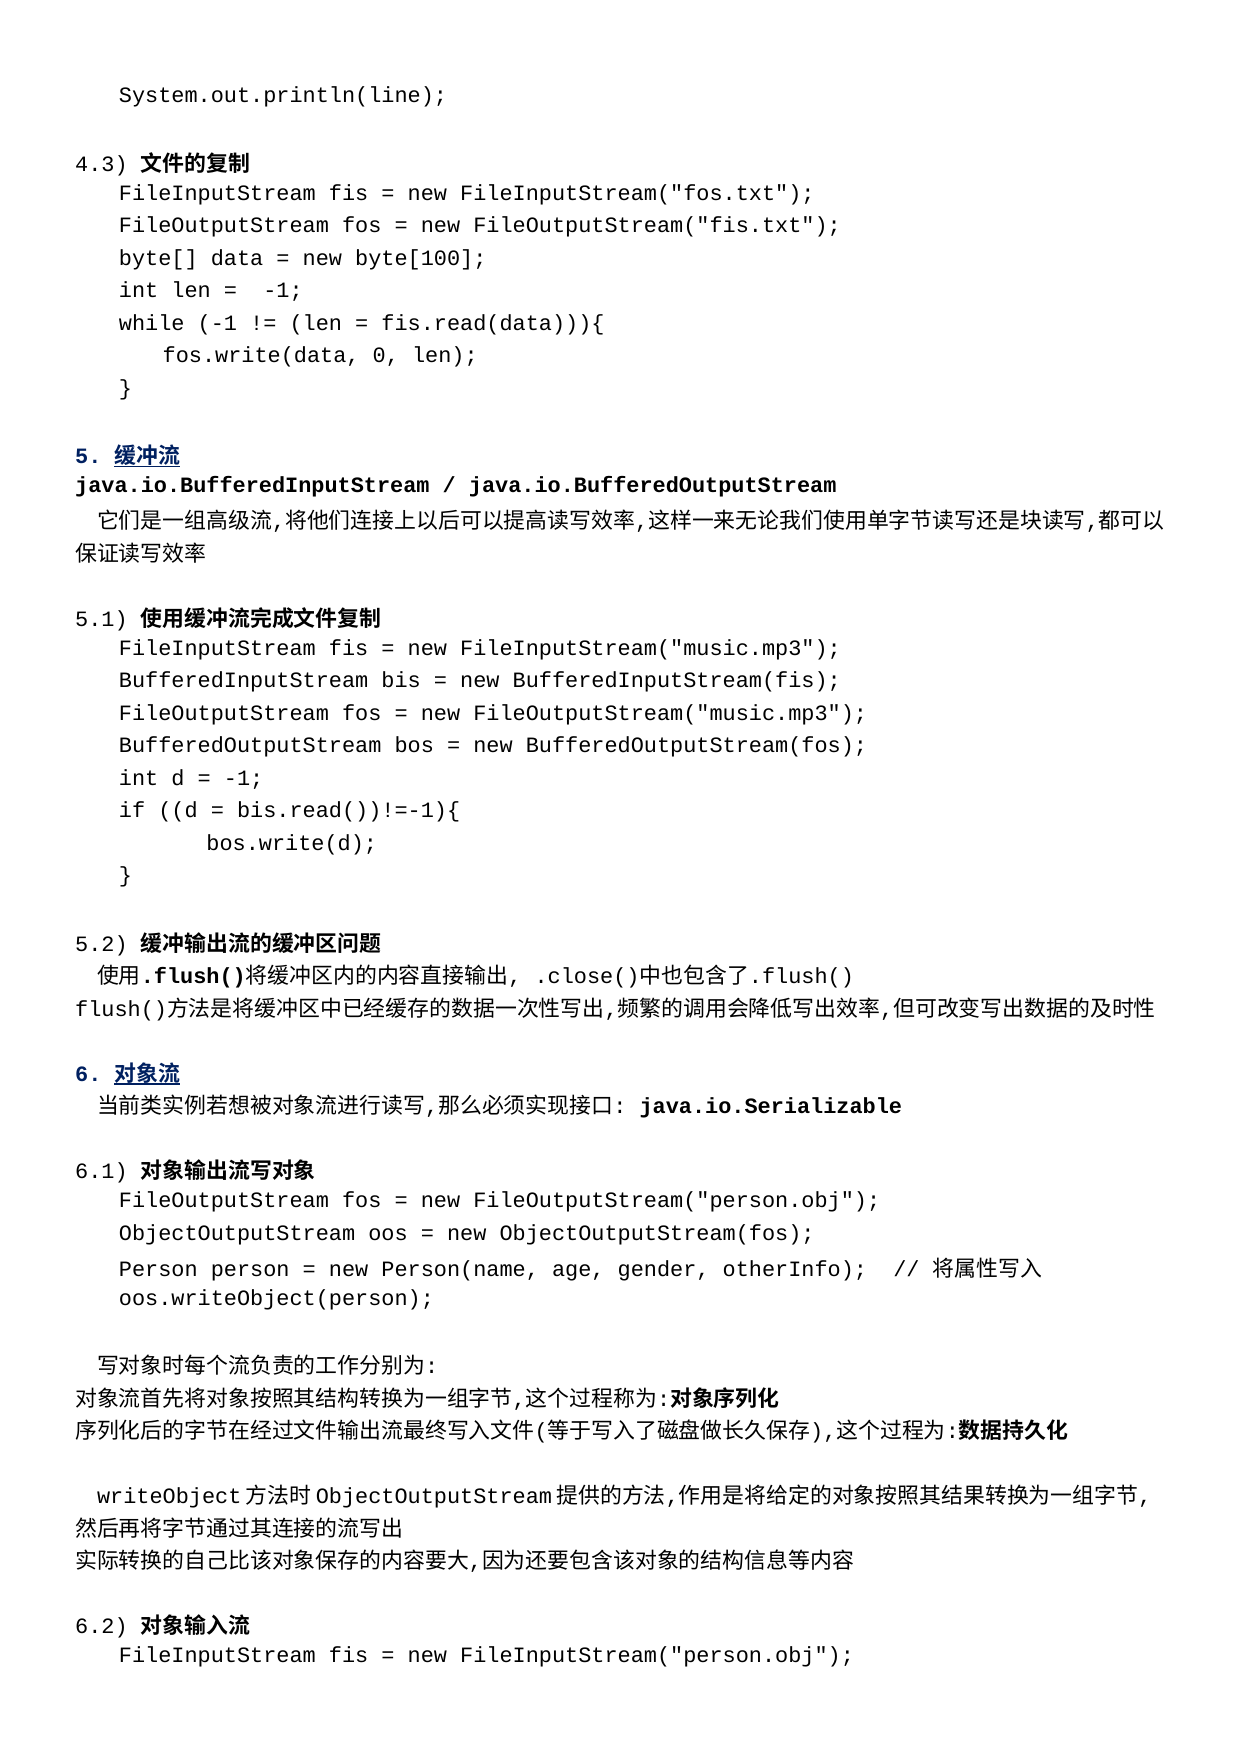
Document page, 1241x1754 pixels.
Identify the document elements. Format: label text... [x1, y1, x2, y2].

subtitle 6.1) 对象输出流写对象 [75, 1153, 1165, 1186]
text BufferedOutputStream bos = new BufferedOutputStream(fos); [75, 731, 1165, 763]
text FileOutputStream fos = new FileOutputStream("music.mp3"); [75, 698, 1165, 731]
text int len = -1; [75, 276, 1165, 308]
text fos.write(data, 0, len); [75, 341, 1165, 373]
text } [75, 373, 1165, 406]
text } [75, 861, 1165, 893]
text 当前类实例若想被对象流进行读写,那么必须实现接口: java.io.Serializable [75, 1088, 1165, 1121]
text System.out.println(line); [75, 81, 1165, 113]
text FileInputStream fis = new FileInputStream("music.mp3"); [75, 633, 1165, 666]
text FileInputStream fis = new FileInputStream("person.obj"); [75, 1641, 1165, 1673]
text bos.write(d); [75, 828, 1165, 861]
text Person person = new Person(name, age, gender, otherInfo); // 将属性写入 [75, 1251, 1165, 1283]
text ObjectOutputStream oos = new ObjectOutputStream(fos); [75, 1218, 1165, 1251]
text java.io.BufferedInputStream / java.io.BufferedOutputStream [75, 471, 1165, 503]
text FileOutputStream fos = new FileOutputStream("person.obj"); [75, 1186, 1165, 1218]
text BufferedInputStream bis = new BufferedInputStream(fis); [75, 666, 1165, 698]
text if ((d = bis.read())!=-1){ [75, 796, 1165, 828]
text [75, 178, 1165, 211]
text 它们是一组高级流,将他们连接上以后可以提高读写效率,这样一来无论我们使用单字节读写还是块读写,都可以保证读写效率 [75, 503, 1165, 568]
subtitle 6.2) 对象输入流 [75, 1608, 1165, 1641]
text flush()方法是将缓冲区中已经缓存的数据一次性写出,频繁的调用会降低写出效率,但可改变写出数据的及时性 [75, 991, 1165, 1023]
text FileOutputStream fos = new FileOutputStream("fis.txt"); [75, 211, 1165, 243]
subtitle 缓冲流 [75, 438, 1165, 471]
subtitle 4.3) 文件的复制 [75, 146, 1165, 178]
text 对象流首先将对象按照其结构转换为一组字节,这个过程称为:对象序列化 [75, 1381, 1165, 1413]
subtitle 对象流 [75, 1056, 1165, 1088]
text byte[] data = new byte[100]; [75, 243, 1165, 276]
text 实际转换的自己比该对象保存的内容要大,因为还要包含该对象的结构信息等内容 [75, 1543, 1165, 1576]
text writeObject方法时ObjectOutputStream提供的方法,作用是将给定的对象按照其结果转换为一组字节,然后再将字节通过其连接的流写出 [75, 1478, 1165, 1543]
text 写对象时每个流负责的工作分别为: [75, 1348, 1165, 1381]
text while (-1 != (len = fis.read(data))){ [75, 308, 1165, 341]
text int d = -1; [75, 763, 1165, 796]
text 使用.flush()将缓冲区内的内容直接输出, .close()中也包含了.flush() [75, 958, 1165, 991]
subtitle 5.2) 缓冲输出流的缓冲区问题 [75, 926, 1165, 958]
text 序列化后的字节在经过文件输出流最终写入文件(等于写入了磁盘做长久保存),这个过程为:数据持久化 [75, 1413, 1165, 1446]
subtitle 5.1) 使用缓冲流完成文件复制 [75, 601, 1165, 633]
text oos.writeObject(person); [75, 1283, 1165, 1316]
